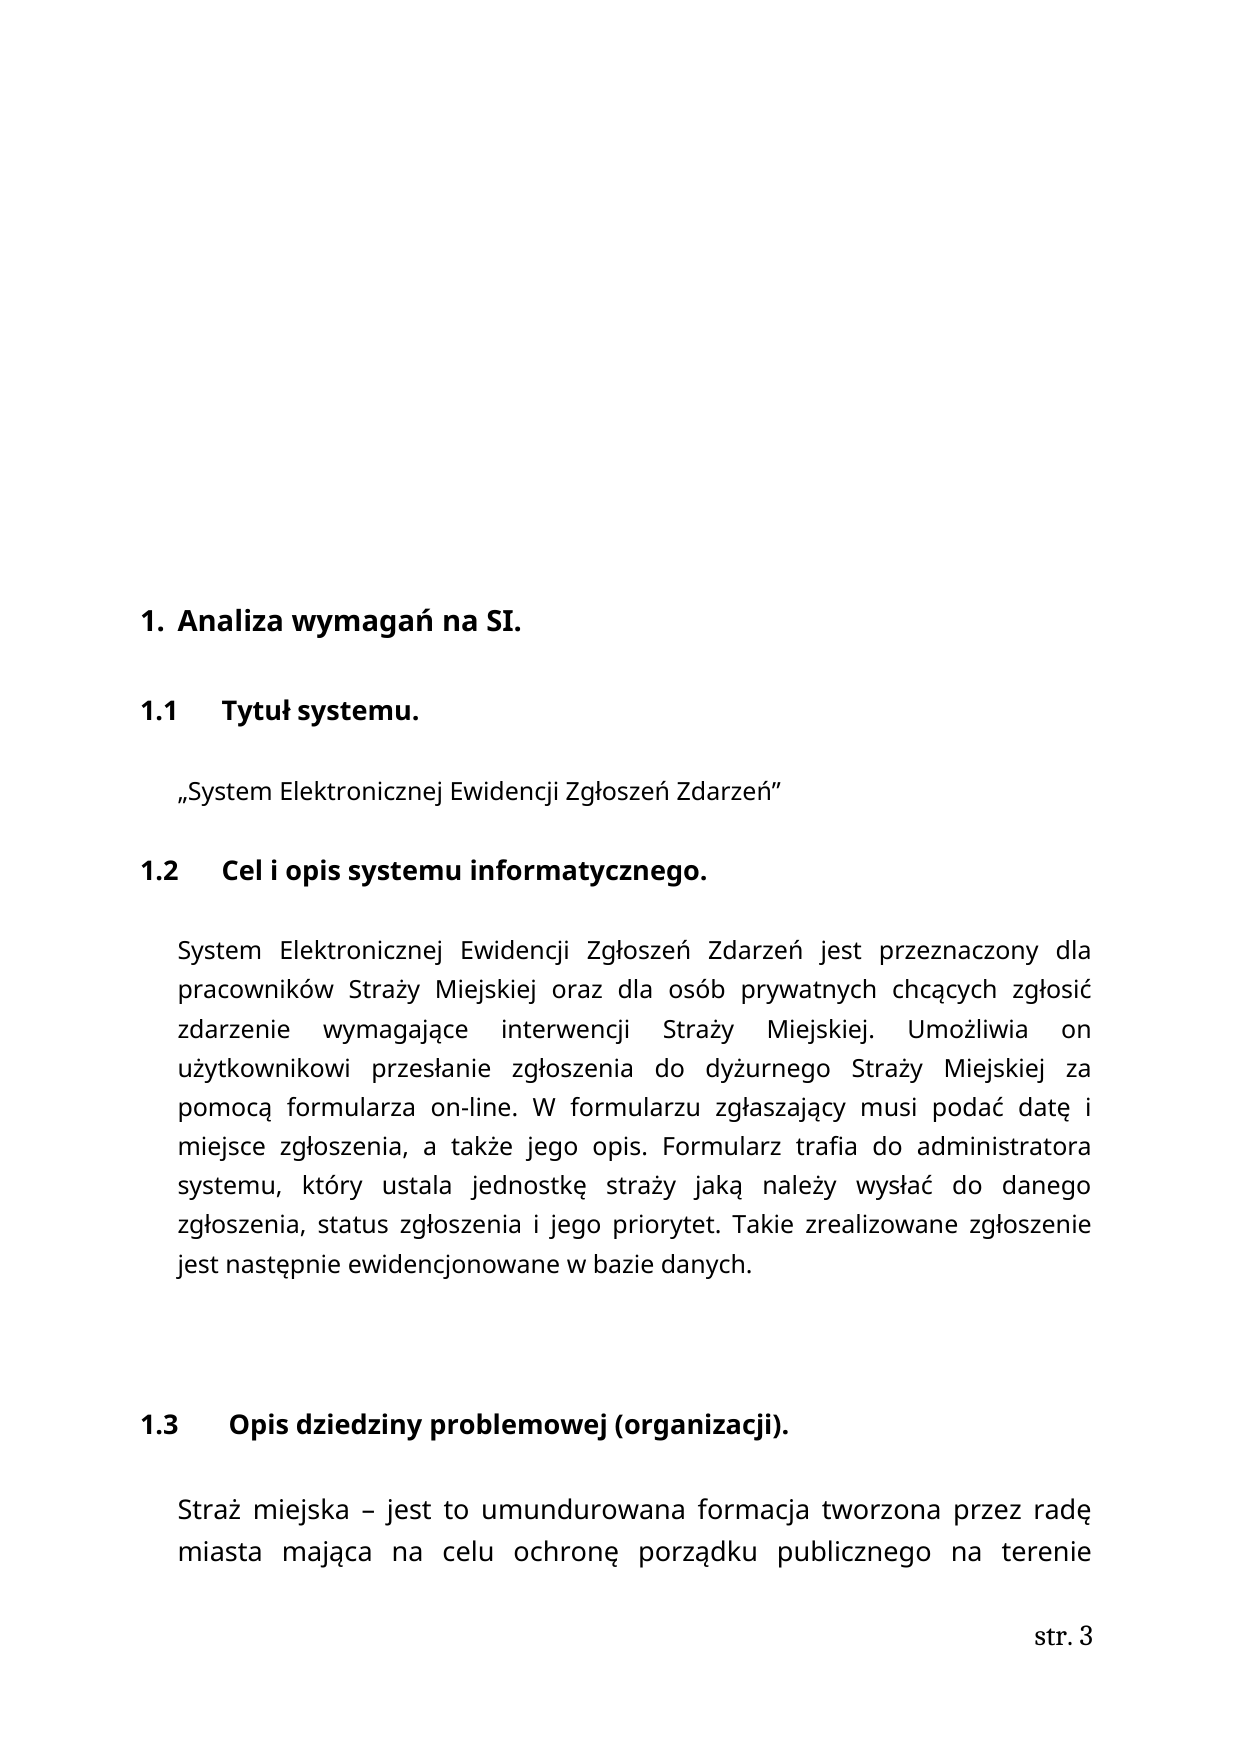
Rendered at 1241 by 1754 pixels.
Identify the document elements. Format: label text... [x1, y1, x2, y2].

list „System Elektronicznej Ewidencji Zgłoszeń Zdarzeń” [177, 773, 1093, 807]
list System Elektronicznej Ewidencji Zgłoszeń Zdarzeń jest przeznaczony dla pracowników Straży Miejskiej oraz dla osób prywatnych chcących zgłosić zdarzenie wymagające interwencji Straży Miejskiej. Umożliwia on użytkownikowi przesłanie zgłoszenia do dyżurnego Straży Miejskiej za pomocą formularza on-line. W formularzu zgłaszający musi podać datę i miejsce zgłoszenia, a także jego opis. Formularz trafia do administratora systemu, który ustala jednostkę straży jaką należy wysłać do danego zgłoszenia, status zgłoszenia i jego priorytet. Takie zrealizowane zgłoszenie jest następnie ewidencjonowane w bazie danych. [177, 933, 1093, 1280]
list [177, 1490, 1093, 1569]
list Opis dziedziny problemowej (organizacji). [140, 1406, 1093, 1442]
list Analiza wymagań na SI. [140, 600, 1093, 640]
list Cel i opis systemu informatycznego. [140, 851, 1093, 888]
list Tytuł systemu. [140, 692, 1093, 728]
